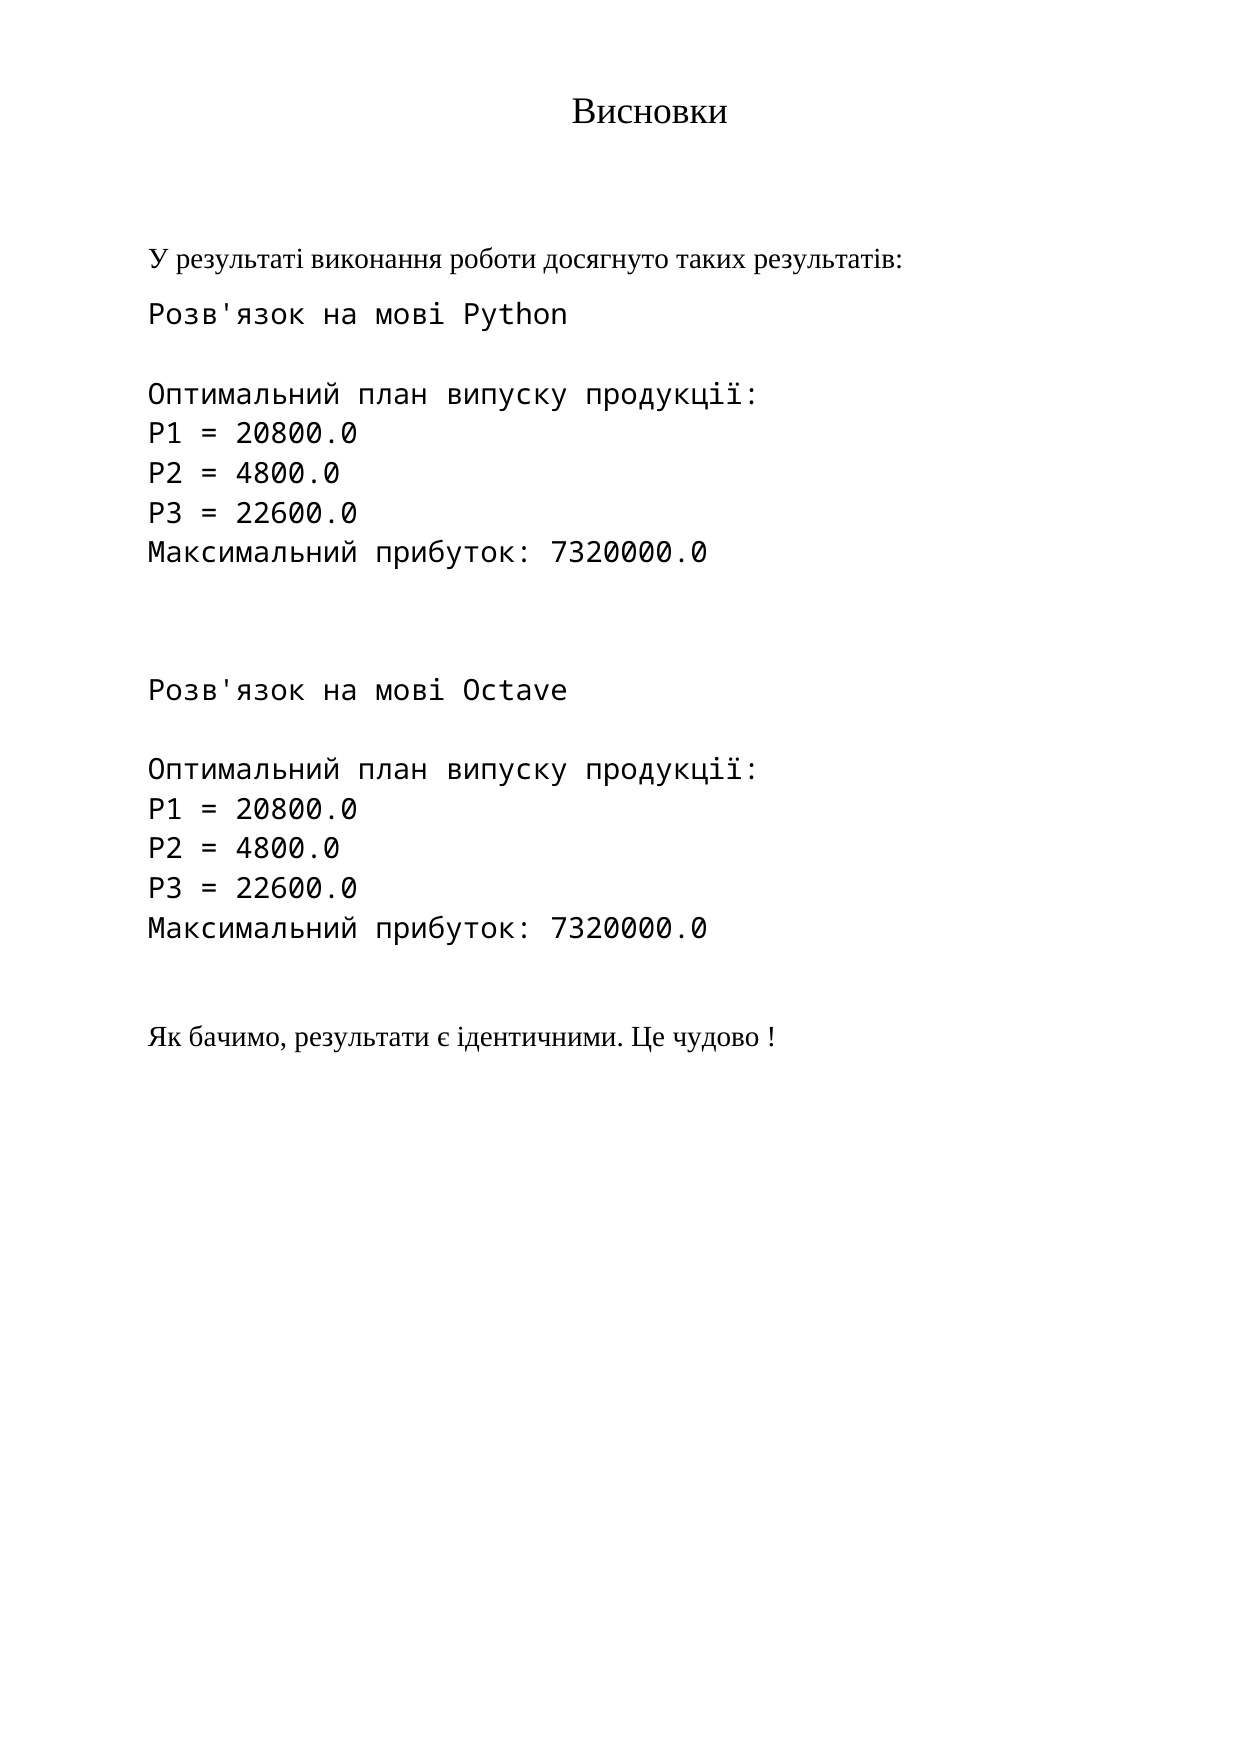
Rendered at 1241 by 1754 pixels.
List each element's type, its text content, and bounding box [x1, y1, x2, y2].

text Максимальний прибуток: 7320000.0 [148, 907, 1152, 947]
text P2 = 4800.0 [148, 452, 1152, 492]
text Розв'язок на мові Octave [148, 669, 1152, 709]
text Розв'язок на мові Python [148, 293, 1152, 333]
text P3 = 22600.0 [148, 492, 1152, 532]
text Як бачимо, результати є ідентичними. Це чудово ! [148, 1019, 1152, 1053]
text P2 = 4800.0 [148, 828, 1152, 867]
text Максимальний прибуток: 7320000.0 [148, 532, 1152, 571]
text P1 = 20800.0 [148, 788, 1152, 828]
text У результаті виконання роботи досягнуто таких результатів: [148, 241, 1152, 274]
text Оптимальний план випуску продукції: [148, 748, 1152, 788]
text P3 = 22600.0 [148, 867, 1152, 907]
subtitle Висновки [148, 88, 1152, 132]
text Оптимальний план випуску продукції: [148, 373, 1152, 413]
text P1 = 20800.0 [148, 413, 1152, 452]
